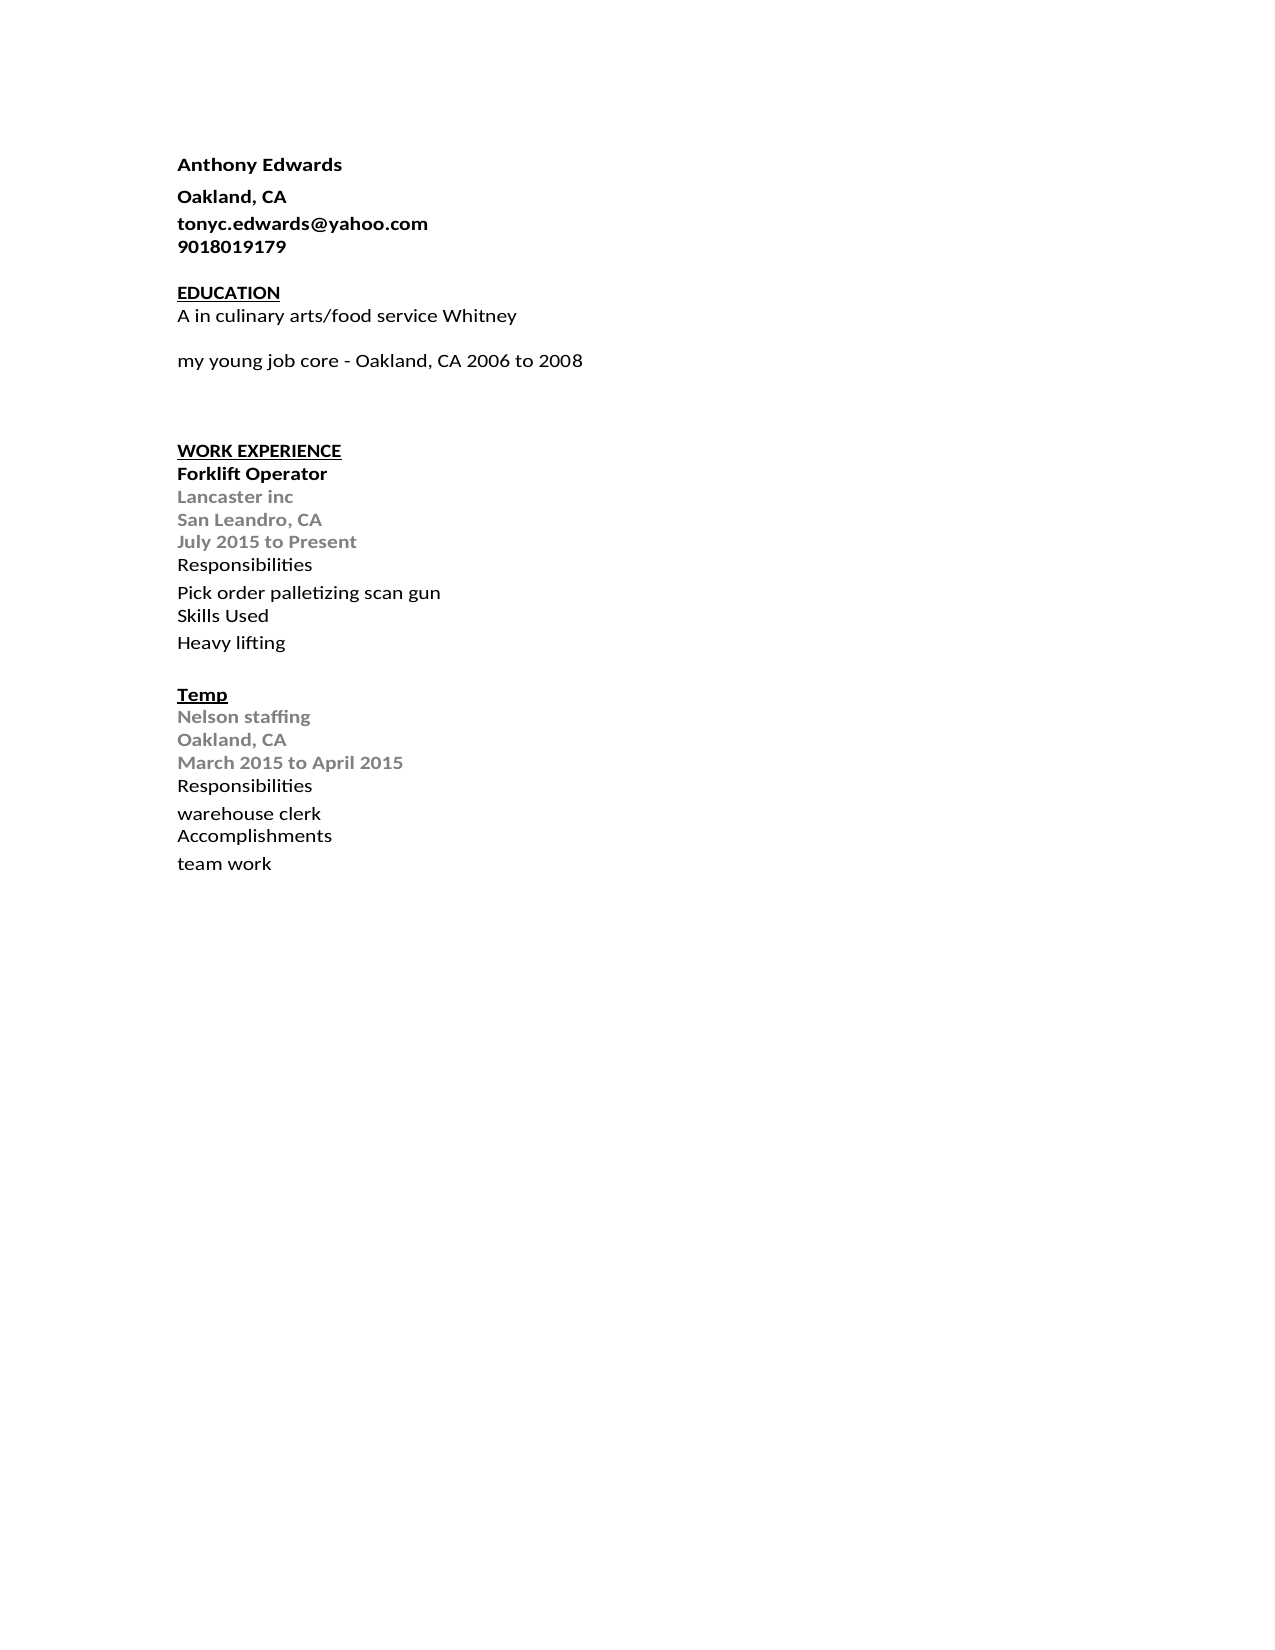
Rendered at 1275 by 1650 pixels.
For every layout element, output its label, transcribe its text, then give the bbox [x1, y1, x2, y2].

subtitle Temp [177, 683, 1096, 706]
text Accomplishments team work [177, 825, 354, 875]
text my young job core - Oakland, CA 2006 to 2008 [177, 349, 633, 372]
subtitle Nelson staffing [177, 706, 1096, 728]
text WORK EXPERIENCE [177, 439, 1096, 462]
subtitle Lancaster inc [177, 485, 1096, 508]
subtitle San Leandro, CA [177, 508, 1096, 531]
subtitle Responsibilities [177, 554, 1096, 577]
text Anthony Edwards [177, 153, 1096, 176]
text Pick order palletizing scan gun [177, 581, 1096, 604]
text Skills Used Heavy lifting [177, 604, 308, 654]
subtitle March 2015 to April 2015 [177, 751, 1096, 774]
subtitle Forklift Operator [177, 462, 1096, 485]
subtitle July 2015 to Present [177, 531, 1096, 554]
text EDUCATION [177, 281, 1096, 304]
subtitle Oakland, CA [177, 728, 1096, 751]
text 9018019179 [177, 235, 1096, 258]
text Oakland, CA [177, 185, 1096, 208]
text tonyc.edwards@yahoo.com [177, 212, 1096, 235]
subtitle Responsibilities [177, 774, 1096, 797]
text A in culinary arts/food service Whitney [177, 304, 633, 327]
text warehouse clerk [177, 802, 1096, 825]
